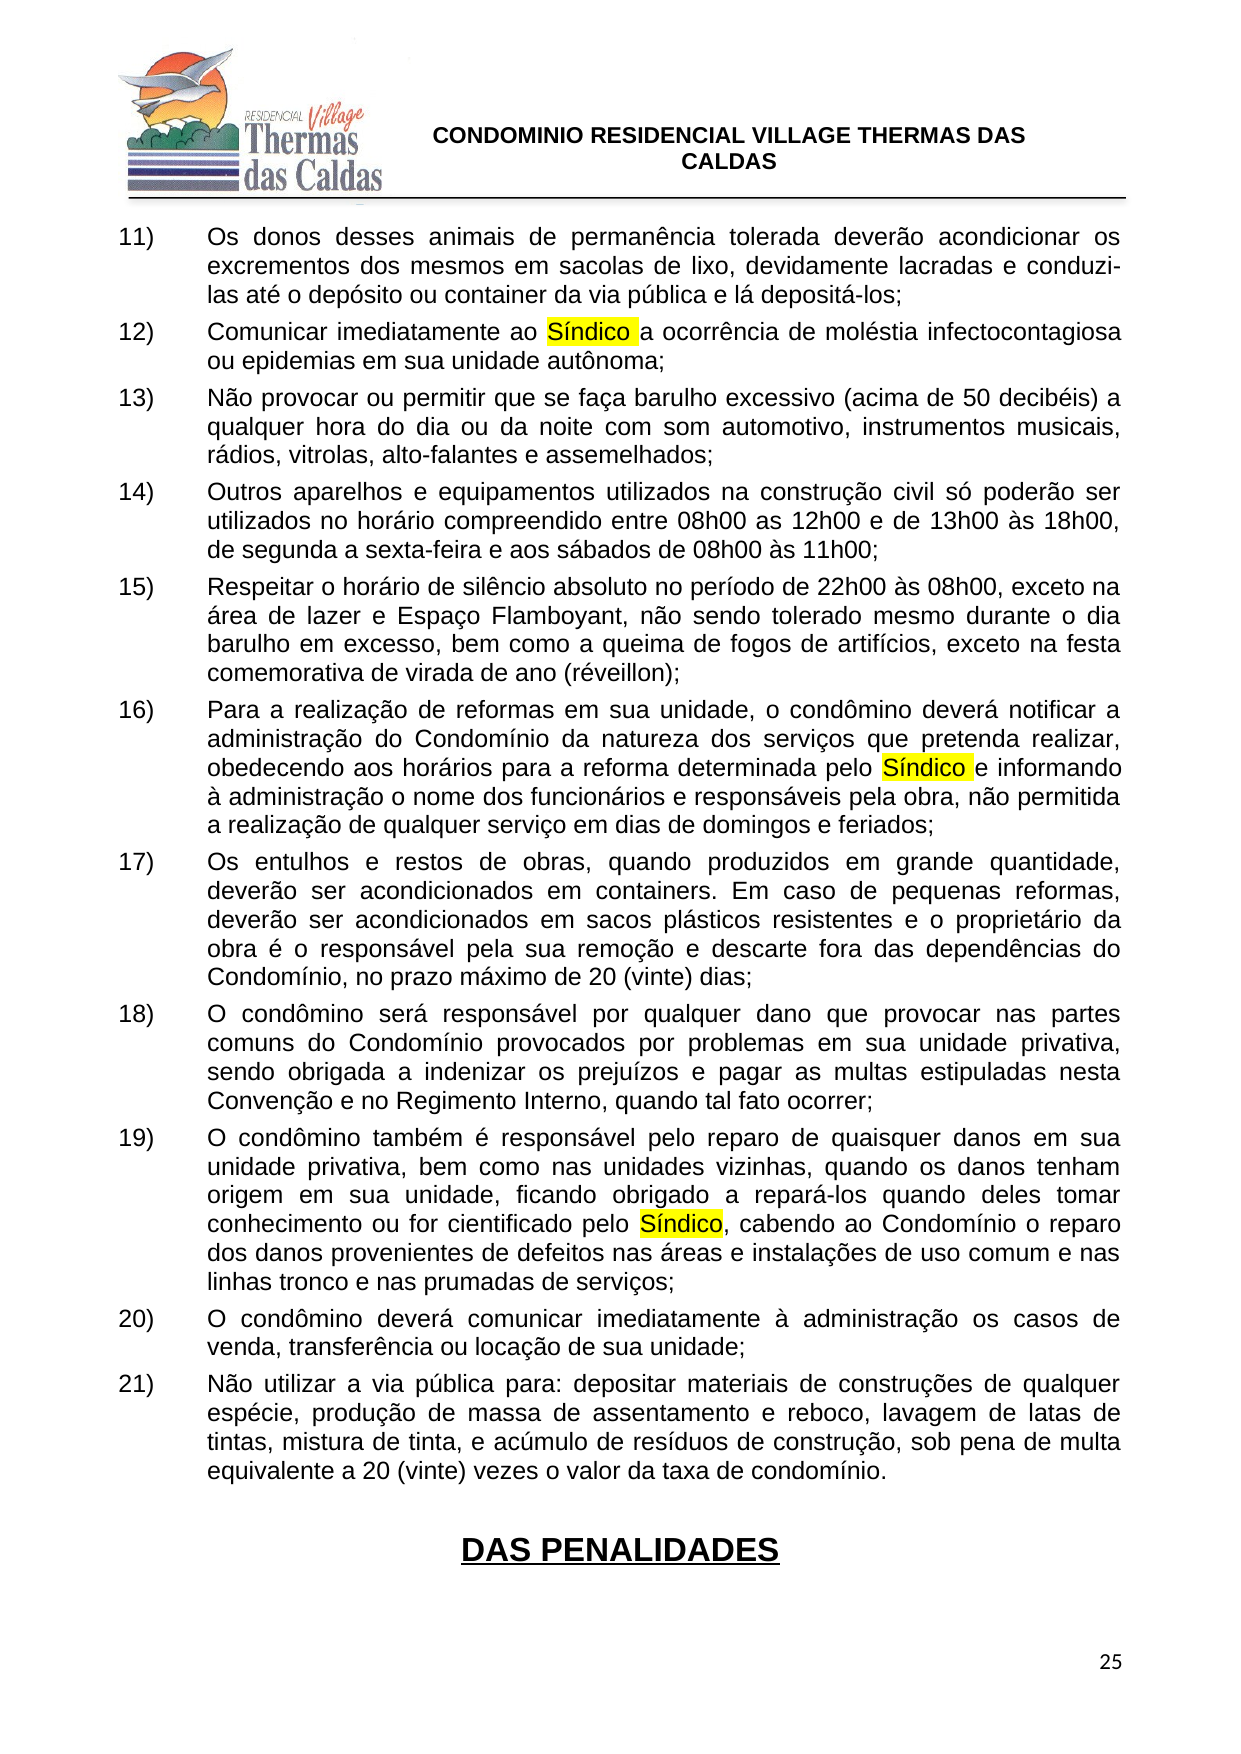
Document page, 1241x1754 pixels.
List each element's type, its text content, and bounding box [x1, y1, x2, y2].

list Respeitar o horário de silêncio absoluto no período de 22h00 às 08h00, exceto na área de lazer e Espaço Flamboyant, não sendo tolerado mesmo durante o dia barulho em excesso, bem como a queima de fogos de artifícios, exceto na festa comemorativa de virada de ano (réveillon); [118, 572, 1122, 687]
list O condômino será responsável por qualquer dano que provocar nas partes comuns do Condomínio provocados por problemas em sua unidade privativa, sendo obrigada a indenizar os prejuízos e pagar as multas estipuladas nesta Convenção e no Regimento Interno, quando tal fato ocorrer; [118, 999, 1122, 1114]
list Os entulhos e restos de obras, quando produzidos em grande quantidade, deverão ser acondicionados em containers. Em caso de pequenas reformas, deverão ser acondicionados em sacos plásticos resistentes e o proprietário da obra é o responsável pela sua remoção e descarte fora das dependências do Condomínio, no prazo máximo de 20 (vinte) dias; [118, 847, 1122, 991]
list Comunicar imediatamente ao Síndico a ocorrência de moléstia infectocontagiosa ou epidemias em sua unidade autônoma; [118, 317, 1122, 374]
list Os donos desses animais de permanência tolerada deverão acondicionar os excrementos dos mesmos em sacolas de lixo, devidamente lacradas e conduzi-las até o depósito ou container da via pública e lá depositá-los; [118, 222, 1122, 308]
list Não utilizar a via pública para: depositar materiais de construções de qualquer espécie, produção de massa de assentamento e reboco, lavagem de latas de tintas, mistura de tinta, e acúmulo de resíduos de construção, sob pena de multa equivalente a 20 (vinte) vezes o valor da taxa de condomínio. [118, 1369, 1122, 1484]
list Para a realização de reformas em sua unidade, o condômino deverá notificar a administração do Condomínio da natureza dos serviços que pretenda realizar, obedecendo aos horários para a reforma determinada pelo Síndico e informando à administração o nome dos funcionários e responsáveis pela obra, não permitida a realização de qualquer serviço em dias de domingos e feriados; [118, 695, 1122, 839]
list O condômino deverá comunicar imediatamente à administração os casos de venda, transferência ou locação de sua unidade; [118, 1303, 1122, 1361]
subtitle DAS PENALIDADES [118, 1530, 1122, 1568]
picture [118, 37, 411, 205]
list Não provocar ou permitir que se faça barulho excessivo (acima de 50 decibéis) a qualquer hora do dia ou da noite com som automotivo, instrumentos musicais, rádios, vitrolas, alto-falantes e assemelhados; [118, 383, 1122, 469]
list O condômino também é responsável pelo reparo de quaisquer danos em sua unidade privativa, bem como nas unidades vizinhas, quando os danos tenham origem em sua unidade, ficando obrigado a repará-los quando deles tomar conhecimento ou for cientificado pelo Síndico, cabendo ao Condomínio o reparo dos danos provenientes de defeitos nas áreas e instalações de uso comum e nas linhas tronco e nas prumadas de serviços; [118, 1123, 1122, 1295]
list Outros aparelhos e equipamentos utilizados na construção civil só poderão ser utilizados no horário compreendido entre 08h00 as 12h00 e de 13h00 às 18h00, de segunda a sexta-feira e aos sábados de 08h00 às 11h00; [118, 477, 1122, 563]
